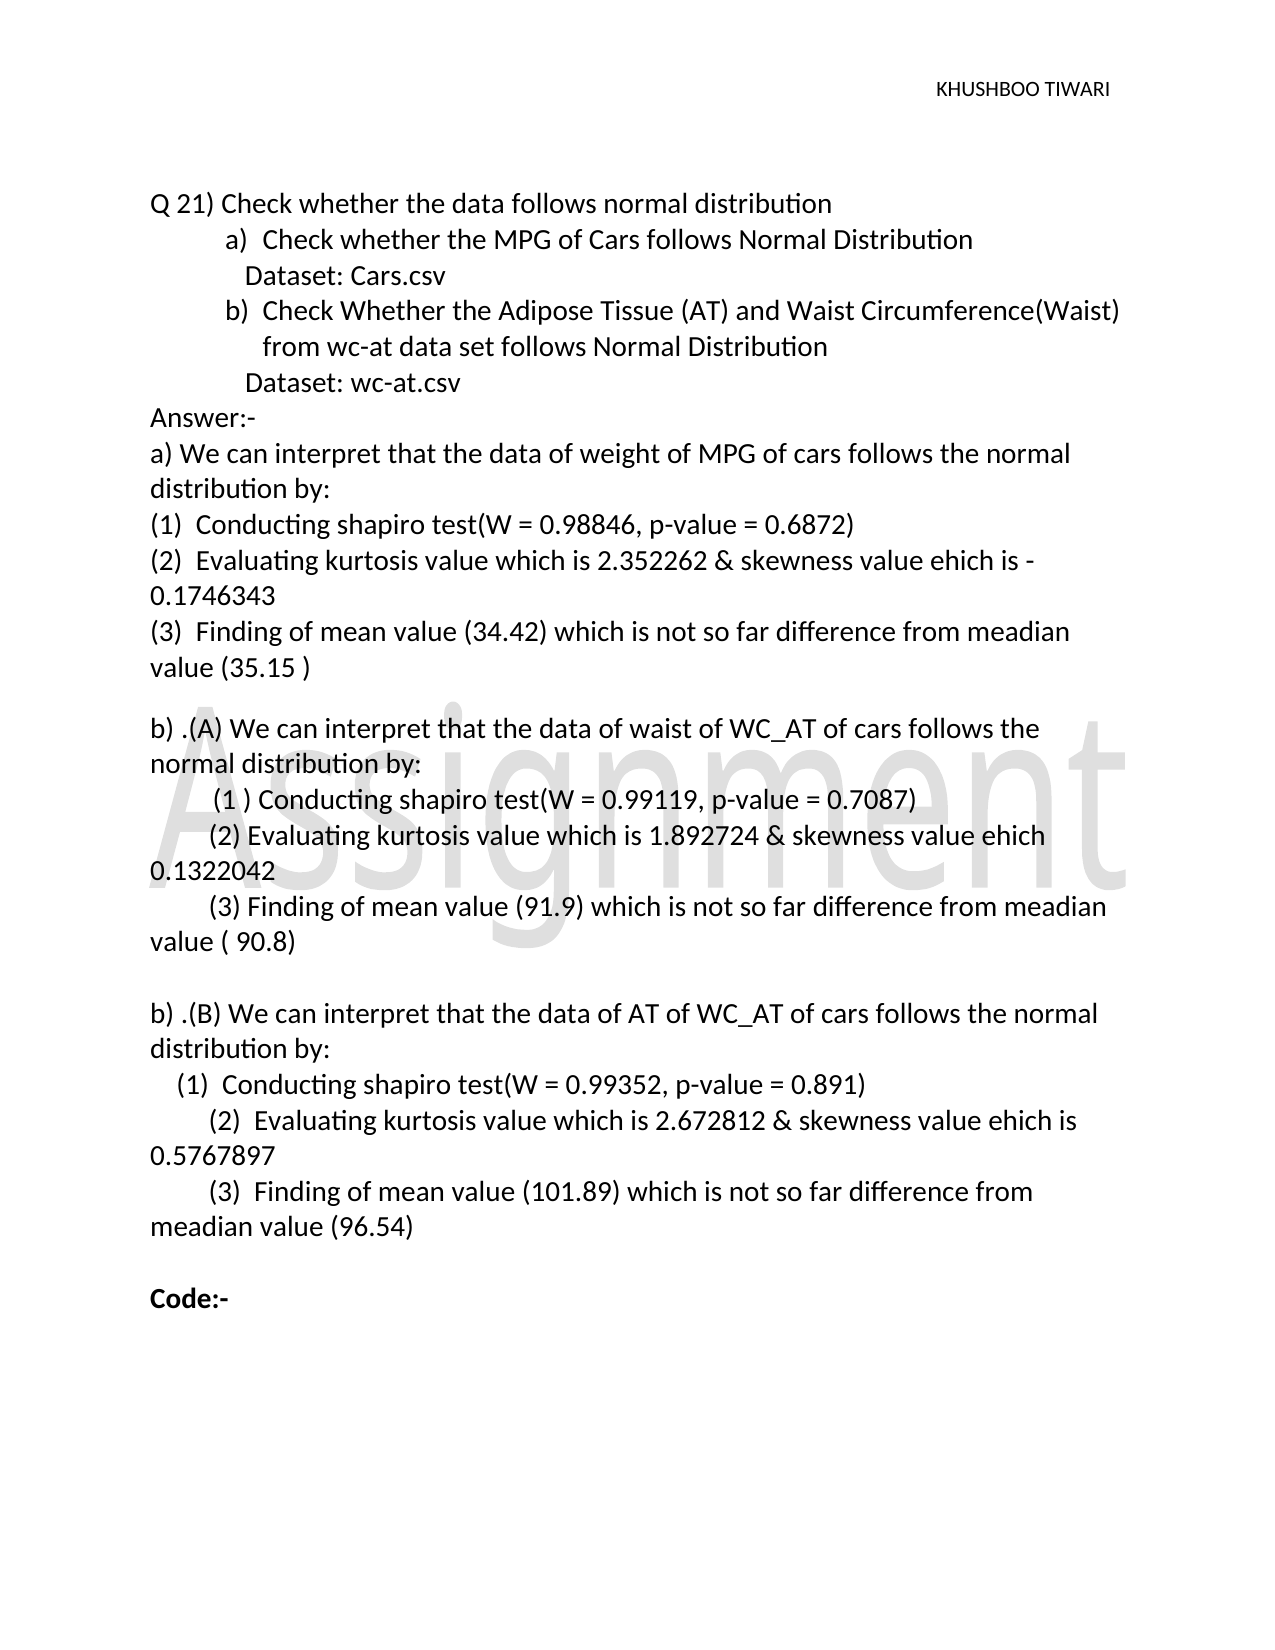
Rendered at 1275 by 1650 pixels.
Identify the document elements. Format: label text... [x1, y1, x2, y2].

list Check whether the MPG of Cars follows Normal Distribution [225, 221, 1125, 257]
list Finding of mean value (34.42) which is not so far difference from meadian value (35.15 ) [150, 613, 1125, 684]
list (2) Evaluating kurtosis value which is 2.672812 & skewness value ehich is 0.5767897 [150, 1102, 1125, 1173]
text Dataset: Cars.csv [225, 257, 1125, 292]
list We can interpret that the data of weight of MPG of cars follows the normal distribution by: [150, 435, 1125, 506]
text Q 21) Check whether the data follows normal distribution [150, 186, 1125, 221]
list .(A) We can interpret that the data of waist of WC_AT of cars follows the normal distribution by: [150, 710, 1125, 781]
list (3) Finding of mean value (101.89) which is not so far difference from meadian value (96.54) [150, 1173, 1125, 1244]
list Conducting shapiro test(W = 0.98846, p-value = 0.6872) [150, 506, 1125, 542]
list (1) Conducting shapiro test(W = 0.99352, p-value = 0.891) [150, 1066, 1125, 1102]
list Evaluating kurtosis value which is 2.352262 & skewness value ehich is -0.1746343 [150, 542, 1125, 613]
list Code:- [150, 1280, 1125, 1315]
list b) .(B) We can interpret that the data of AT of WC_AT of cars follows the normal distribution by: [150, 995, 1125, 1066]
list Check Whether the Adipose Tissue (AT) and Waist Circumference(Waist) from wc-at data set follows Normal Distribution [225, 292, 1125, 364]
list (1 ) Conducting shapiro test(W = 0.99119, p-value = 0.7087) [212, 781, 1125, 817]
list Dataset: wc-at.csv [225, 364, 1125, 399]
list (3) Finding of mean value (91.9) which is not so far difference from meadian value ( 90.8) [150, 888, 1125, 959]
list Answer:- [150, 399, 1125, 435]
list (2) Evaluating kurtosis value which is 1.892724 & skewness value ehich 0.1322042 [150, 817, 1125, 888]
